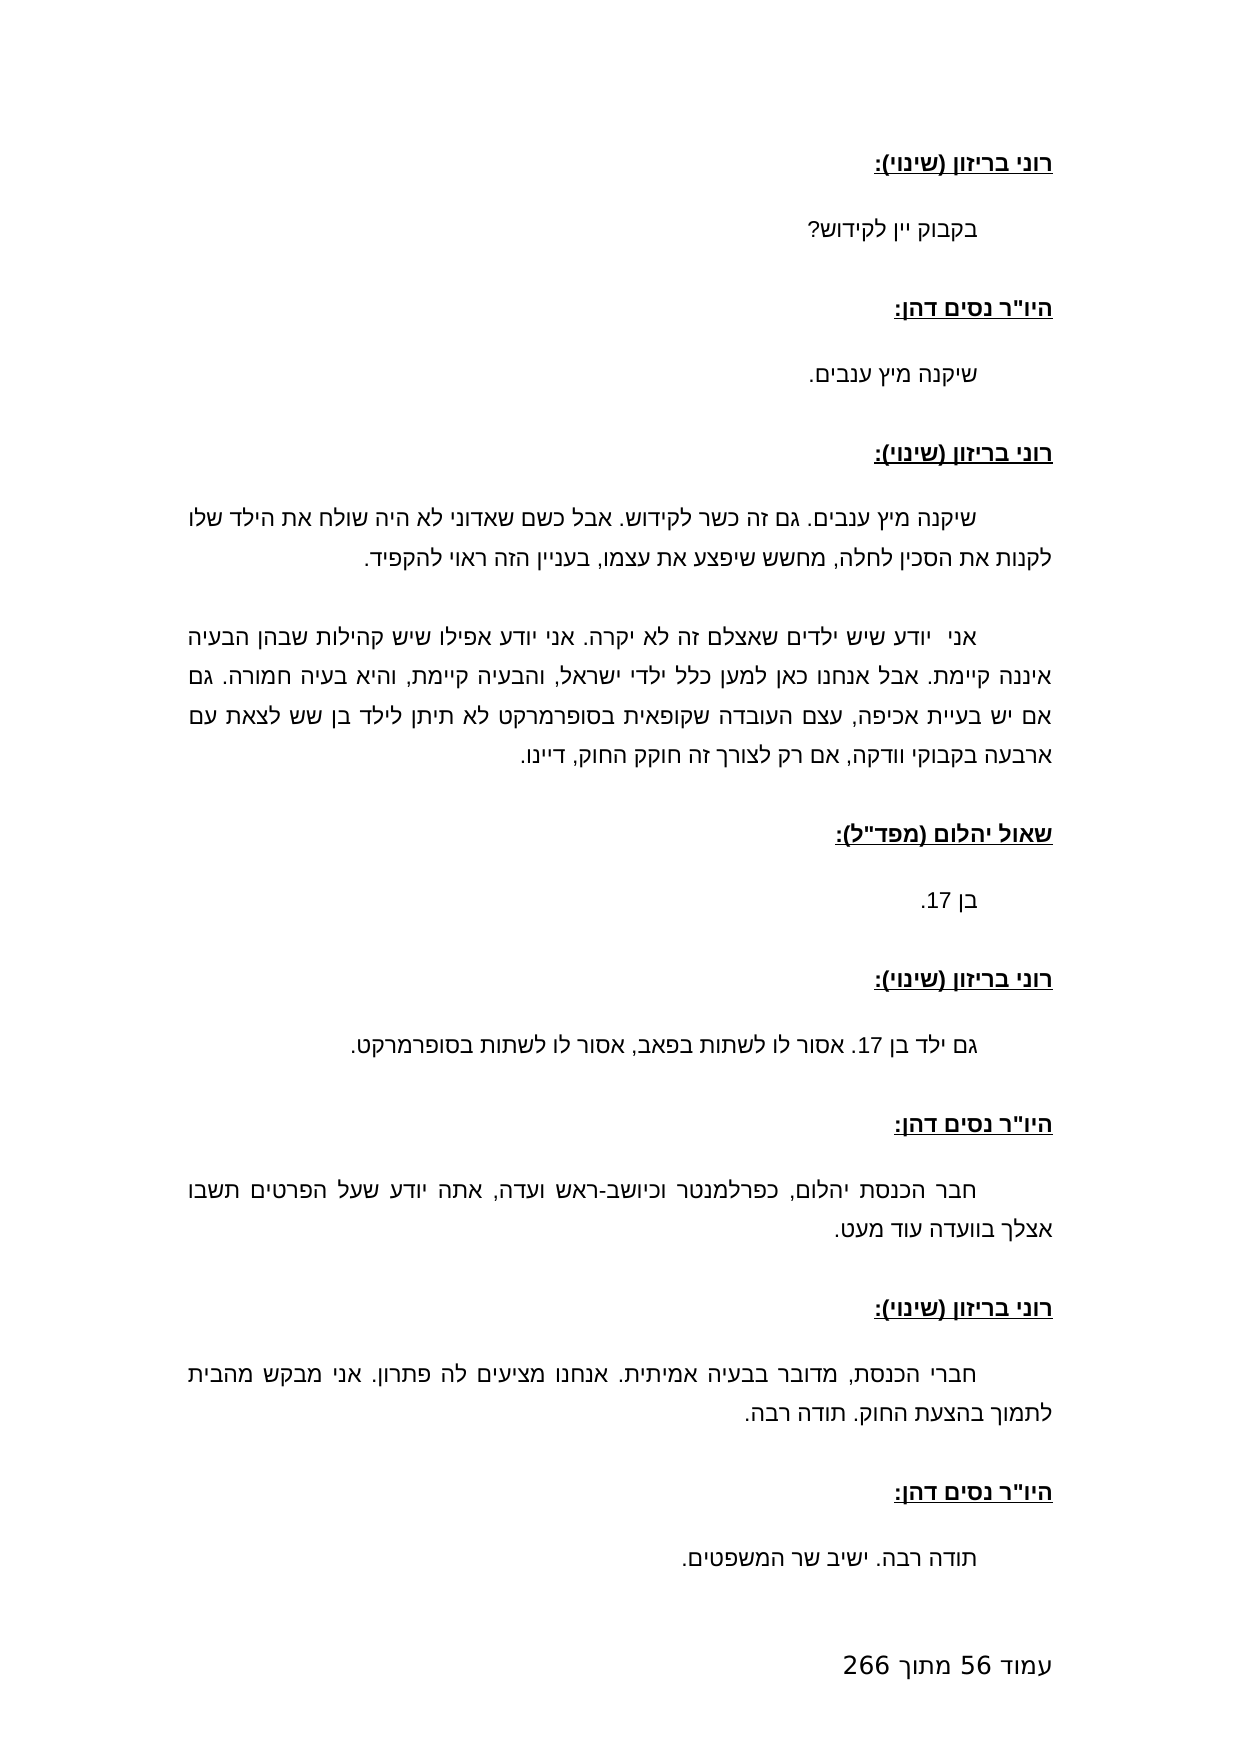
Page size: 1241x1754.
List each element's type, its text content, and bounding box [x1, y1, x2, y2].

text רוני בריזון (שינוי): [187, 439, 1053, 466]
text שיקנה מיץ ענבים. גם זה כשר לקידוש. אבל כשם שאדוני לא היה שולח את הילד שלו לקנות את הסכין לחלה, מחשש שיפצע את עצמו, בעניין הזה ראוי להקפיד. [187, 505, 1053, 571]
text היו"ר נסים דהן: [187, 1479, 1053, 1506]
text היו"ר נסים דהן: [187, 295, 1053, 321]
text רוני בריזון (שינוי): [187, 966, 1053, 992]
text היו"ר נסים דהן: [187, 1111, 1053, 1137]
text שאול יהלום (מפד"ל): [187, 821, 1053, 848]
text גם ילד בן 17. אסור לו לשתות בפאב, אסור לו לשתות בסופרמרקט. [187, 1032, 1053, 1058]
text שיקנה מיץ ענבים. [187, 361, 1053, 387]
text חברי הכנסת, מדובר בבעיה אמיתית. אנחנו מציעים לה פתרון. אני מבקש מהבית לתמוך בהצעת החוק. תודה רבה. [187, 1361, 1053, 1427]
text בקבוק יין לקידוש? [187, 216, 1053, 242]
text אני יודע שיש ילדים שאצלם זה לא יקרה. אני יודע אפילו שיש קהילות שבהן הבעיה איננה קיימת. אבל אנחנו כאן למען כלל ילדי ישראל, והבעיה קיימת, והיא בעיה חמורה. גם אם יש בעיית אכיפה, עצם העובדה שקופאית בסופרמרקט לא תיתן לילד בן שש לצאת עם ארבעה בקבוקי וודקה, אם רק לצורך זה חוקק החוק, דיינו. [187, 624, 1053, 769]
text תודה רבה. ישיב שר המשפטים. [187, 1545, 1053, 1572]
text רוני בריזון (שינוי): [187, 150, 1053, 176]
text רוני בריזון (שינוי): [187, 1295, 1053, 1321]
text בן 17. [187, 887, 1053, 913]
text חבר הכנסת יהלום, כפרלמנטר וכיושב-ראש ועדה, אתה יודע שעל הפרטים תשבו אצלך בוועדה עוד מעט. [187, 1177, 1053, 1242]
